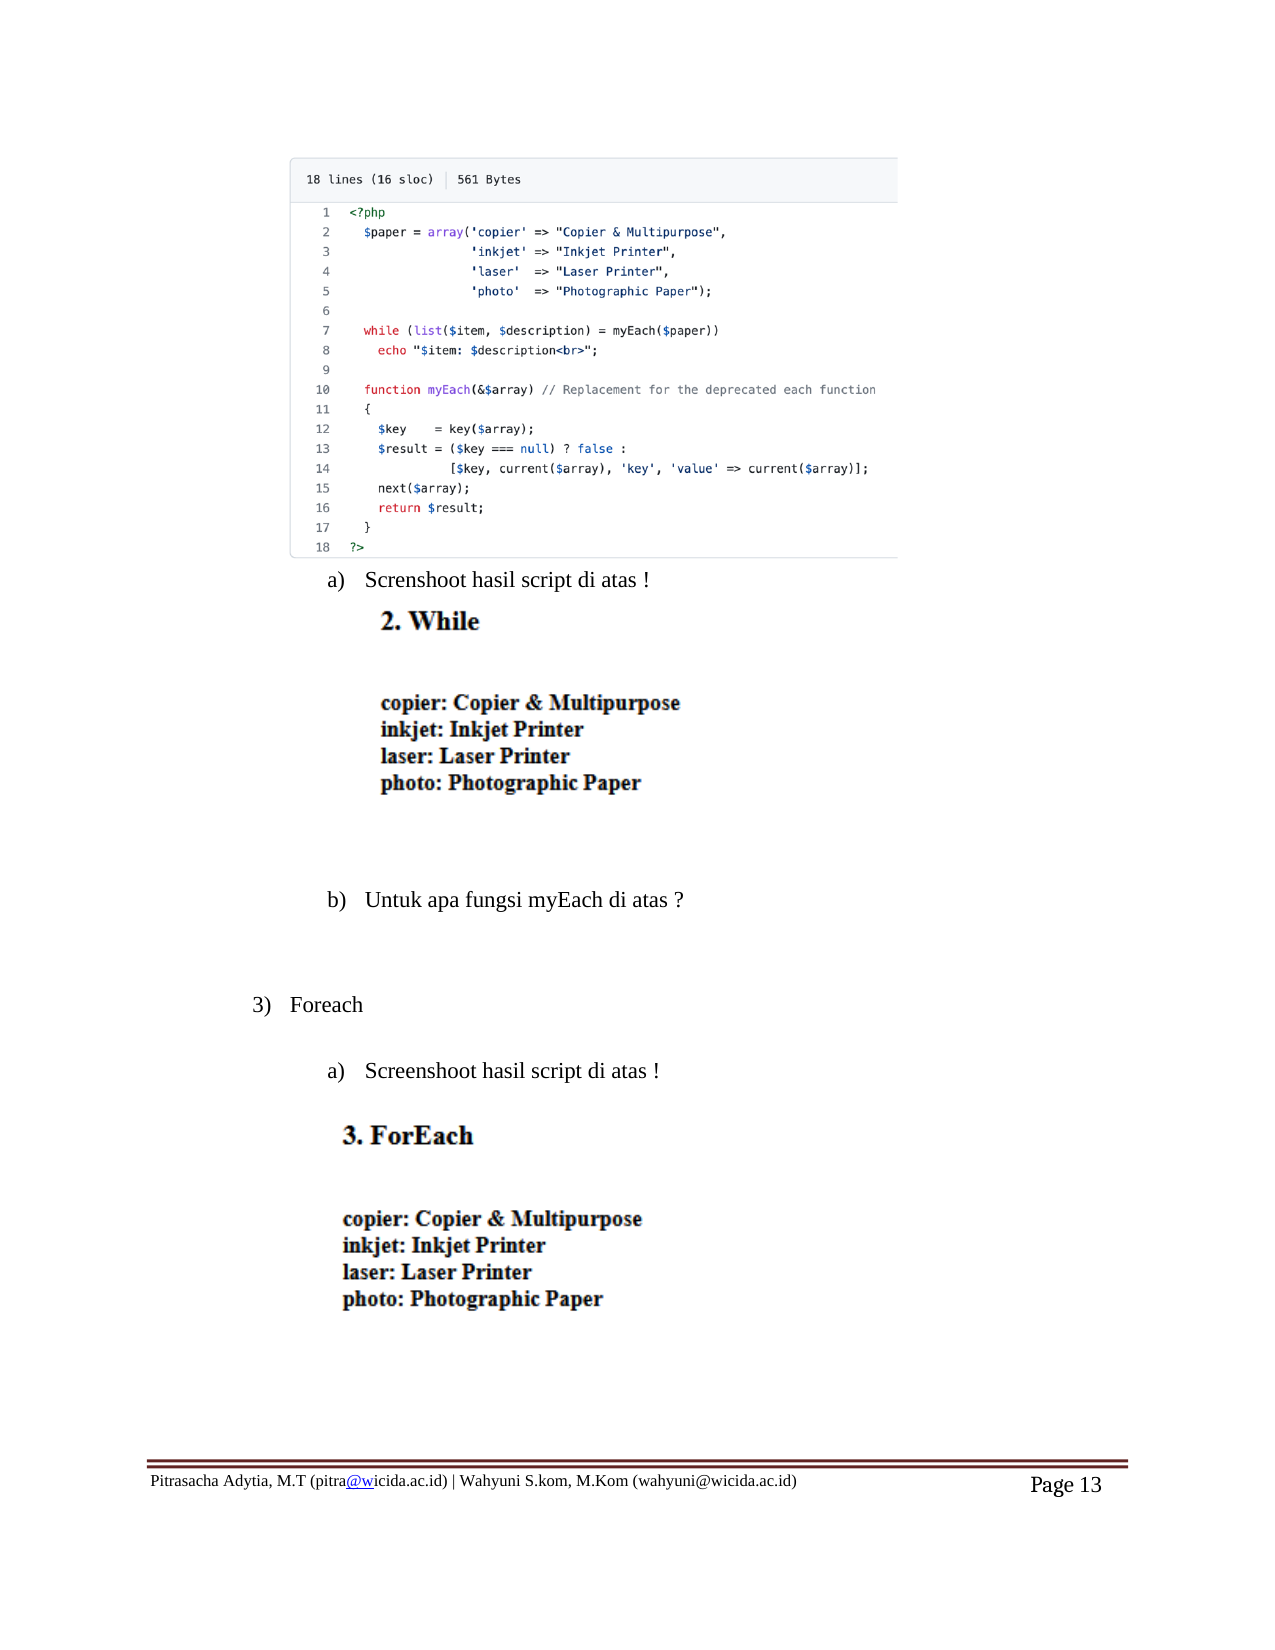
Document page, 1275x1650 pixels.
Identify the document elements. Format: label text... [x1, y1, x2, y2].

list Foreach [252, 991, 1137, 1018]
picture [364, 592, 774, 886]
list Screnshoot hasil script di atas ! [327, 566, 1137, 592]
list Screenshoot hasil script di atas ! [327, 1057, 1137, 1083]
picture [289, 156, 898, 566]
picture [327, 1096, 657, 1333]
list Untuk apa fungsi myEach di atas ? [327, 886, 1137, 912]
